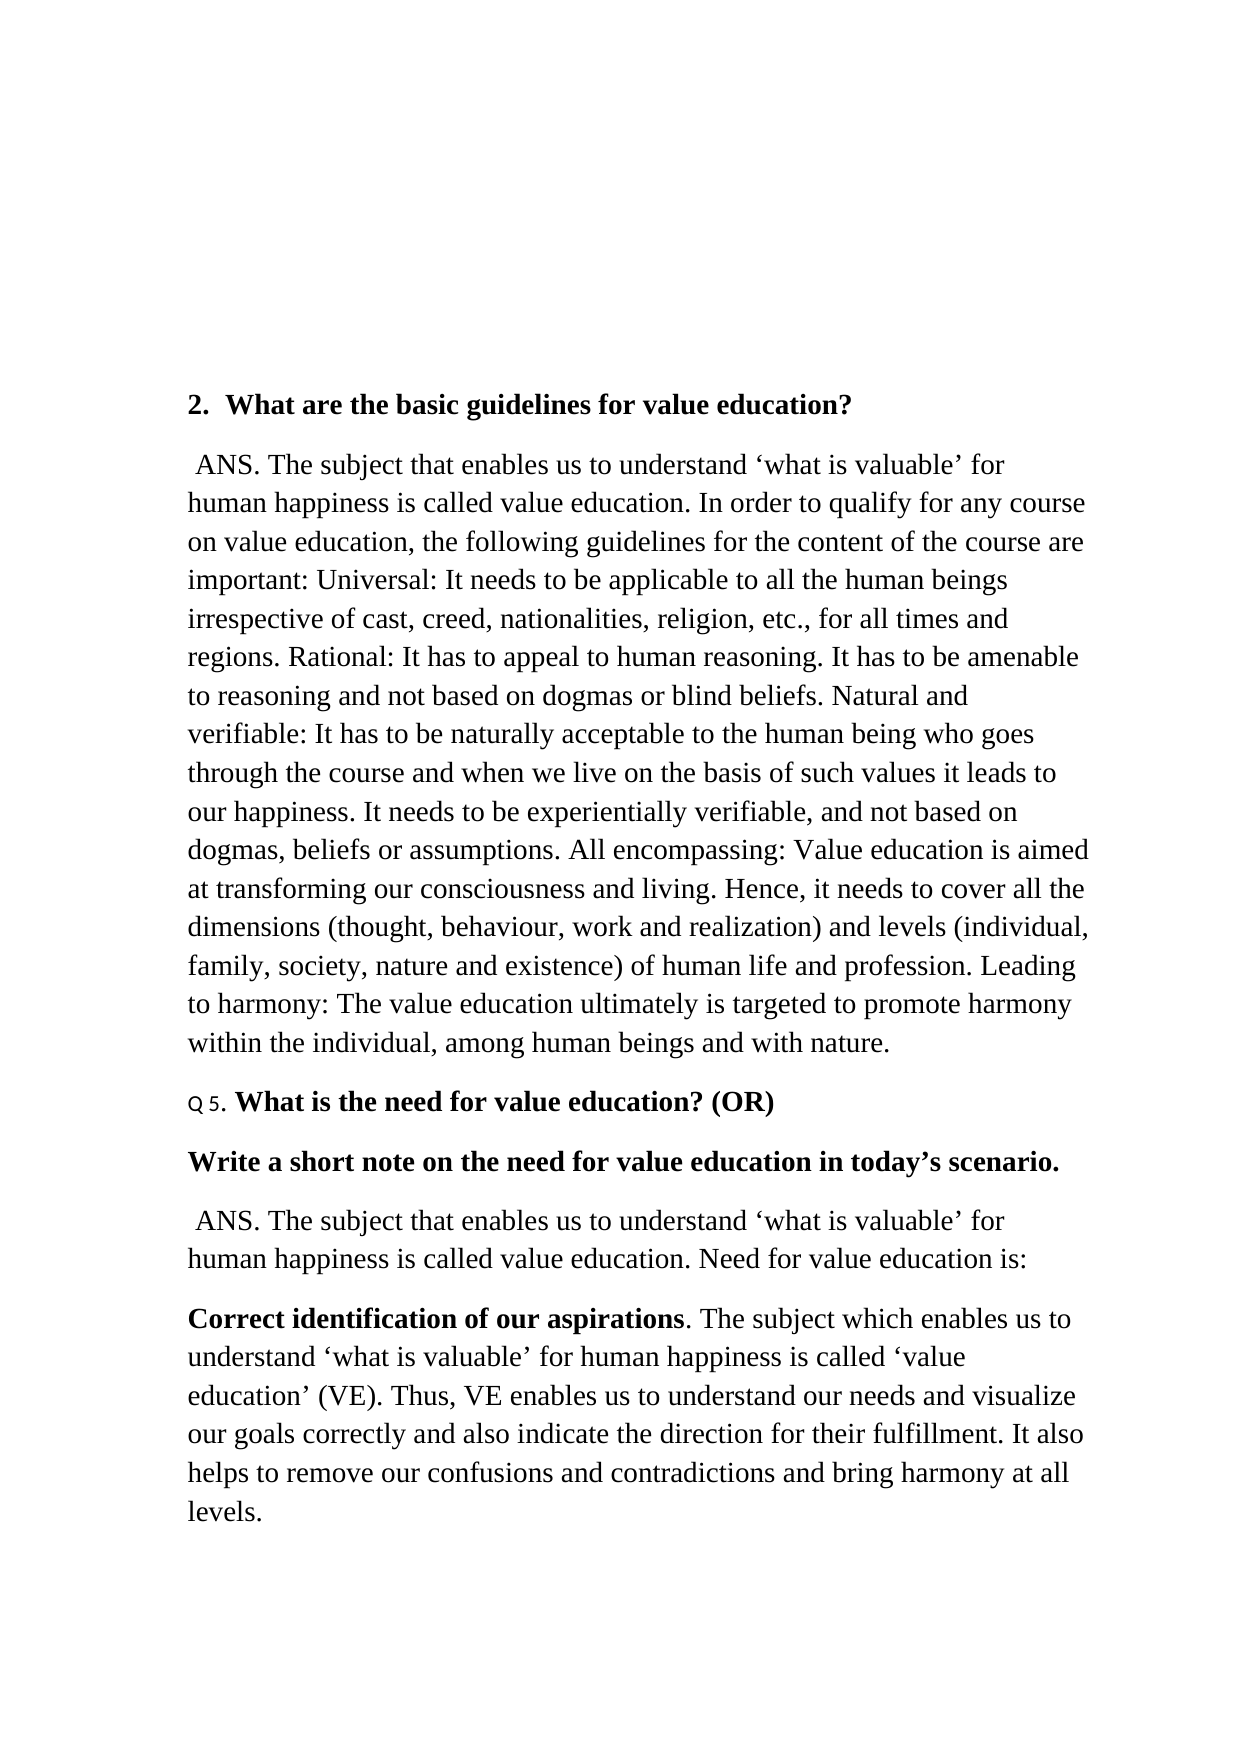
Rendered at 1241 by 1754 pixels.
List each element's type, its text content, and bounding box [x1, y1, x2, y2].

text Correct identification of our aspirations. The subject which enables us to understand ‘what is valuable’ for human happiness is called ‘value education’ (VE). Thus, VE enables us to understand our needs and visualize our goals correctly and also indicate the direction for their fulfillment. It also helps to remove our confusions and contradictions and bring harmony at all levels. [187, 1301, 1090, 1527]
list What are the basic guidelines for value education? [187, 387, 1090, 421]
text Q 5. What is the need for value education? (OR) [187, 1084, 1090, 1118]
text ANS. The subject that enables us to understand ‘what is valuable’ for human happiness is called value education. Need for value education is: [187, 1203, 1090, 1275]
text Write a short note on the need for value education in today’s scenario. [187, 1144, 1090, 1177]
text ANS. The subject that enables us to understand ‘what is valuable’ for human happiness is called value education. In order to qualify for any course on value education, the following guidelines for the content of the course are important: Universal: It needs to be applicable to all the human beings irrespective of cast, creed, nationalities, religion, etc., for all times and regions. Rational: It has to appeal to human reasoning. It has to be amenable to reasoning and not based on dogmas or blind beliefs. Natural and verifiable: It has to be naturally acceptable to the human being who goes through the course and when we live on the basis of such values it leads to our happiness. It needs to be experientially verifiable, and not based on dogmas, beliefs or assumptions. All encompassing: Value education is aimed at transforming our consciousness and living. Hence, it needs to cover all the dimensions (thought, behaviour, work and realization) and levels (individual, family, society, nature and existence) of human life and profession. Leading to harmony: The value education ultimately is targeted to promote harmony within the individual, among human beings and with nature. [187, 447, 1090, 1058]
